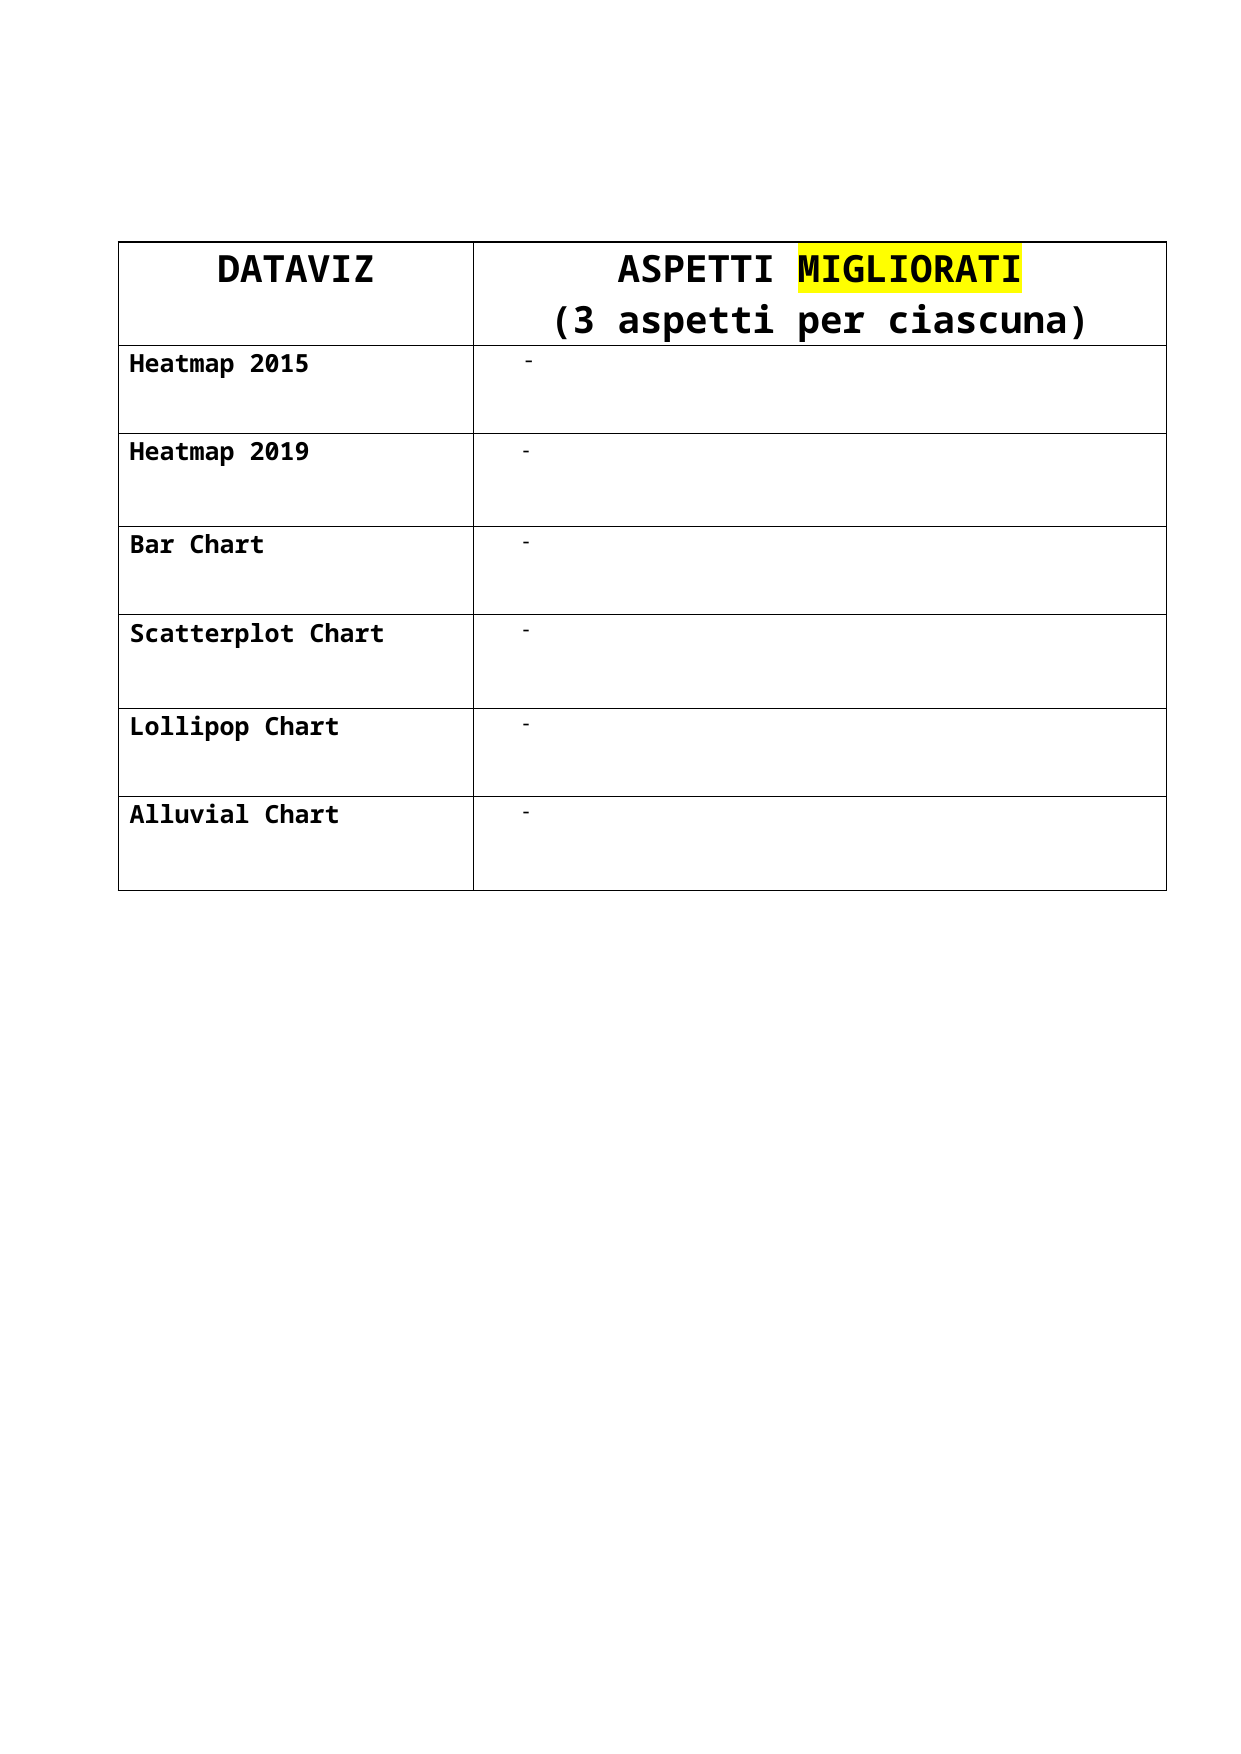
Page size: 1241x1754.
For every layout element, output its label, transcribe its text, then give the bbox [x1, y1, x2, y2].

table_cell [474, 615, 1166, 708]
table_cell Heatmap 2015 [119, 346, 473, 433]
table_cell Bar Chart [119, 527, 473, 614]
table_cell Alluvial Chart [119, 797, 473, 889]
table_cell Heatmap 2019 [119, 434, 473, 526]
table_cell [474, 709, 1166, 796]
table_cell [474, 527, 1166, 614]
table_cell Lollipop Chart [119, 709, 473, 796]
table_header ASPETTI MIGLIORATI (3 aspetti per ciascuna) [474, 243, 1166, 344]
table_cell [474, 346, 1166, 433]
table_cell [474, 434, 1166, 526]
table_cell Scatterplot Chart [119, 615, 473, 708]
table_header DATAVIZ [119, 243, 473, 344]
table_cell [474, 797, 1166, 889]
